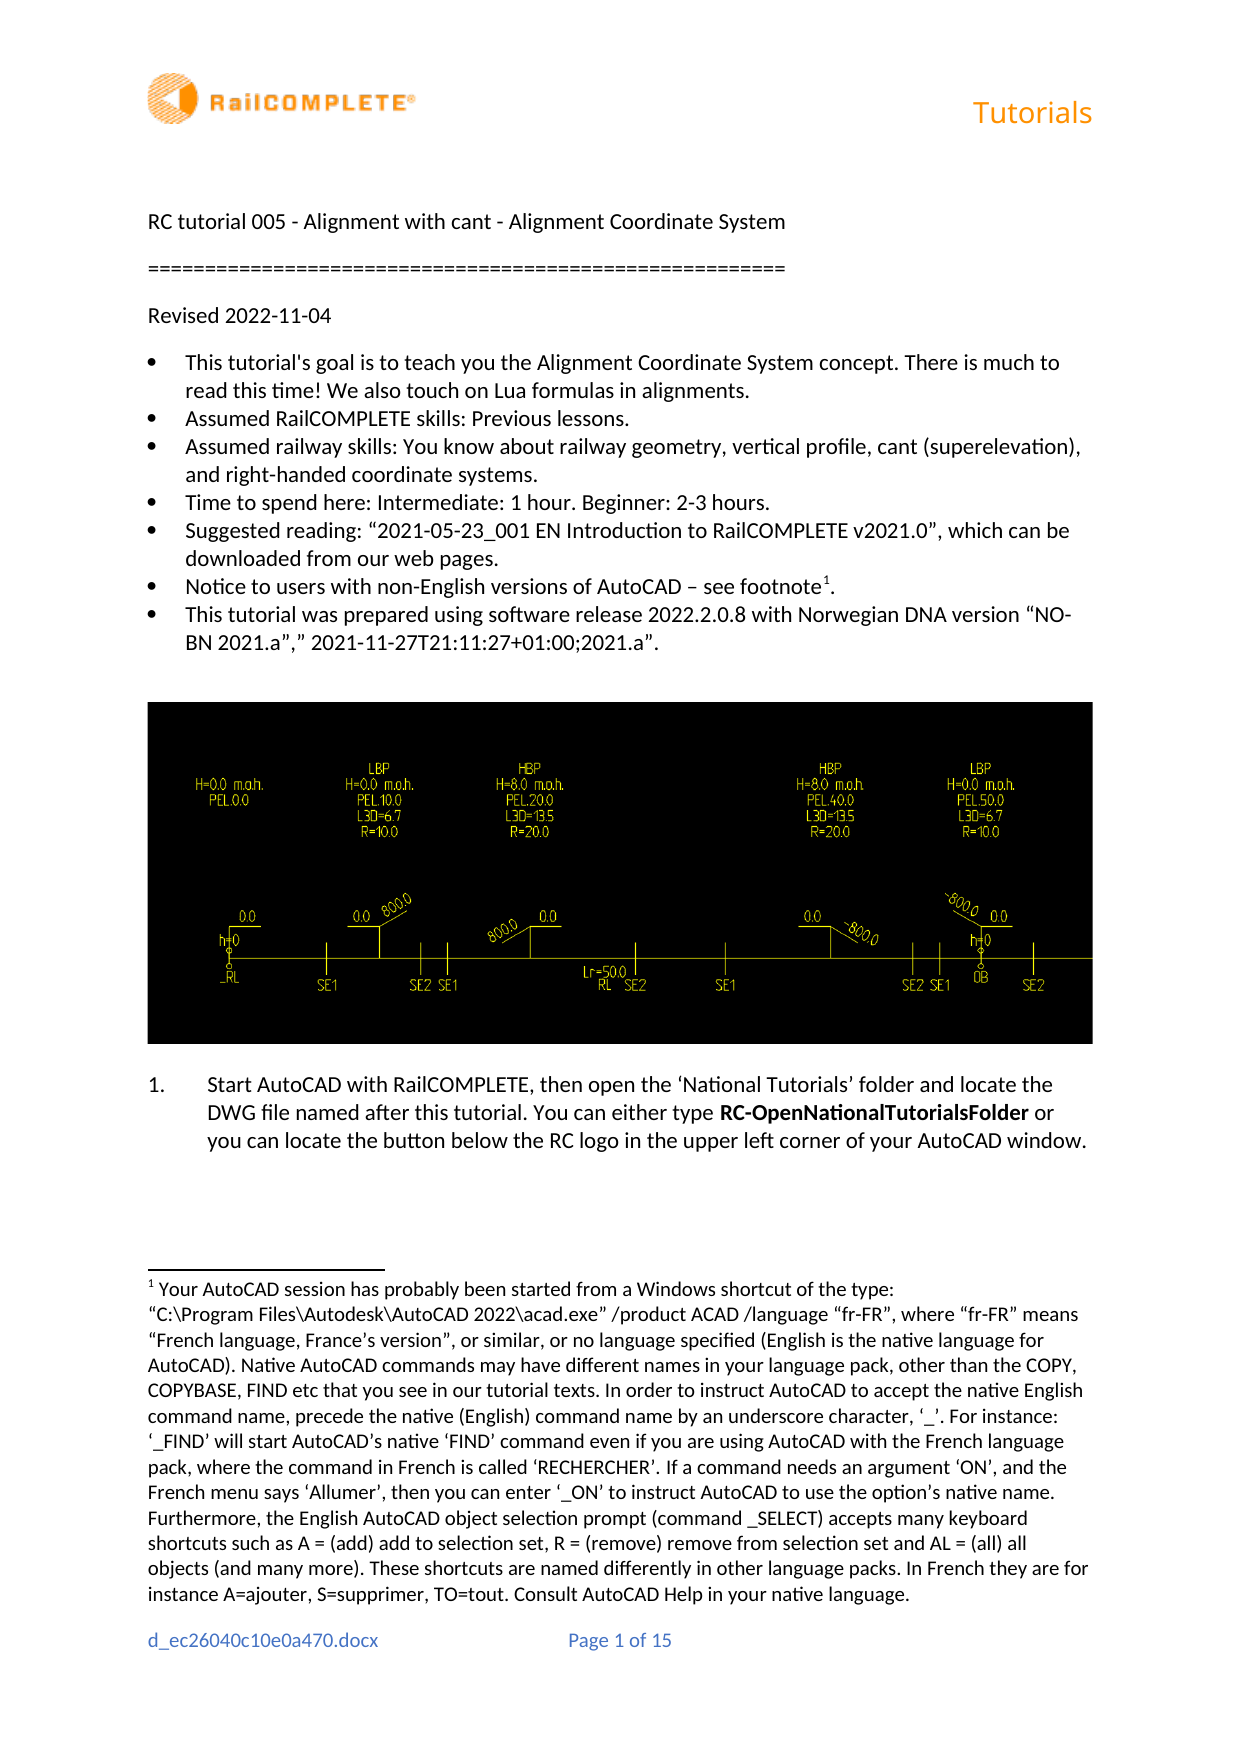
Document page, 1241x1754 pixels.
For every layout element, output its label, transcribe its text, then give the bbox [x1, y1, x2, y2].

picture [147, 702, 1093, 1044]
picture [147, 73, 422, 124]
list Start AutoCAD with RailCOMPLETE, then open the ‘National Tutorials’ folder and locate the DWG file named after this tutorial. You can either type RC-OpenNationalTutorialsFolder or you can locate the button below the RC logo in the upper left corner of your AutoCAD window. [148, 1070, 1093, 1154]
text Revised 2022-11-04 [148, 301, 1093, 329]
list Notice to users with non-English versions of AutoCAD – see footnote. [148, 572, 1093, 600]
list Assumed RailCOMPLETE skills: Previous lessons. [148, 404, 1093, 432]
list Assumed railway skills: You know about railway geometry, vertical profile, cant (superelevation), and right-handed coordinate systems. [148, 432, 1093, 488]
text ======================================================== [148, 254, 1093, 282]
list This tutorial's goal is to teach you the Alignment Coordinate System concept. There is much to read this time! We also touch on Lua formulas in alignments. [148, 348, 1093, 404]
text RC tutorial 005 - Alignment with cant - Alignment Coordinate System [148, 207, 1093, 235]
list Suggested reading: “2021-05-23_001 EN Introduction to RailCOMPLETE v2021.0”, which can be downloaded from our web pages. [148, 516, 1093, 572]
list Time to spend here: Intermediate: 1 hour. Beginner: 2-3 hours. [148, 488, 1093, 516]
list This tutorial was prepared using software release 2022.2.0.8 with Norwegian DNA version “NO-BN 2021.a”,” 2021-11-27T21:11:27+01:00;2021.a”. [148, 600, 1093, 656]
